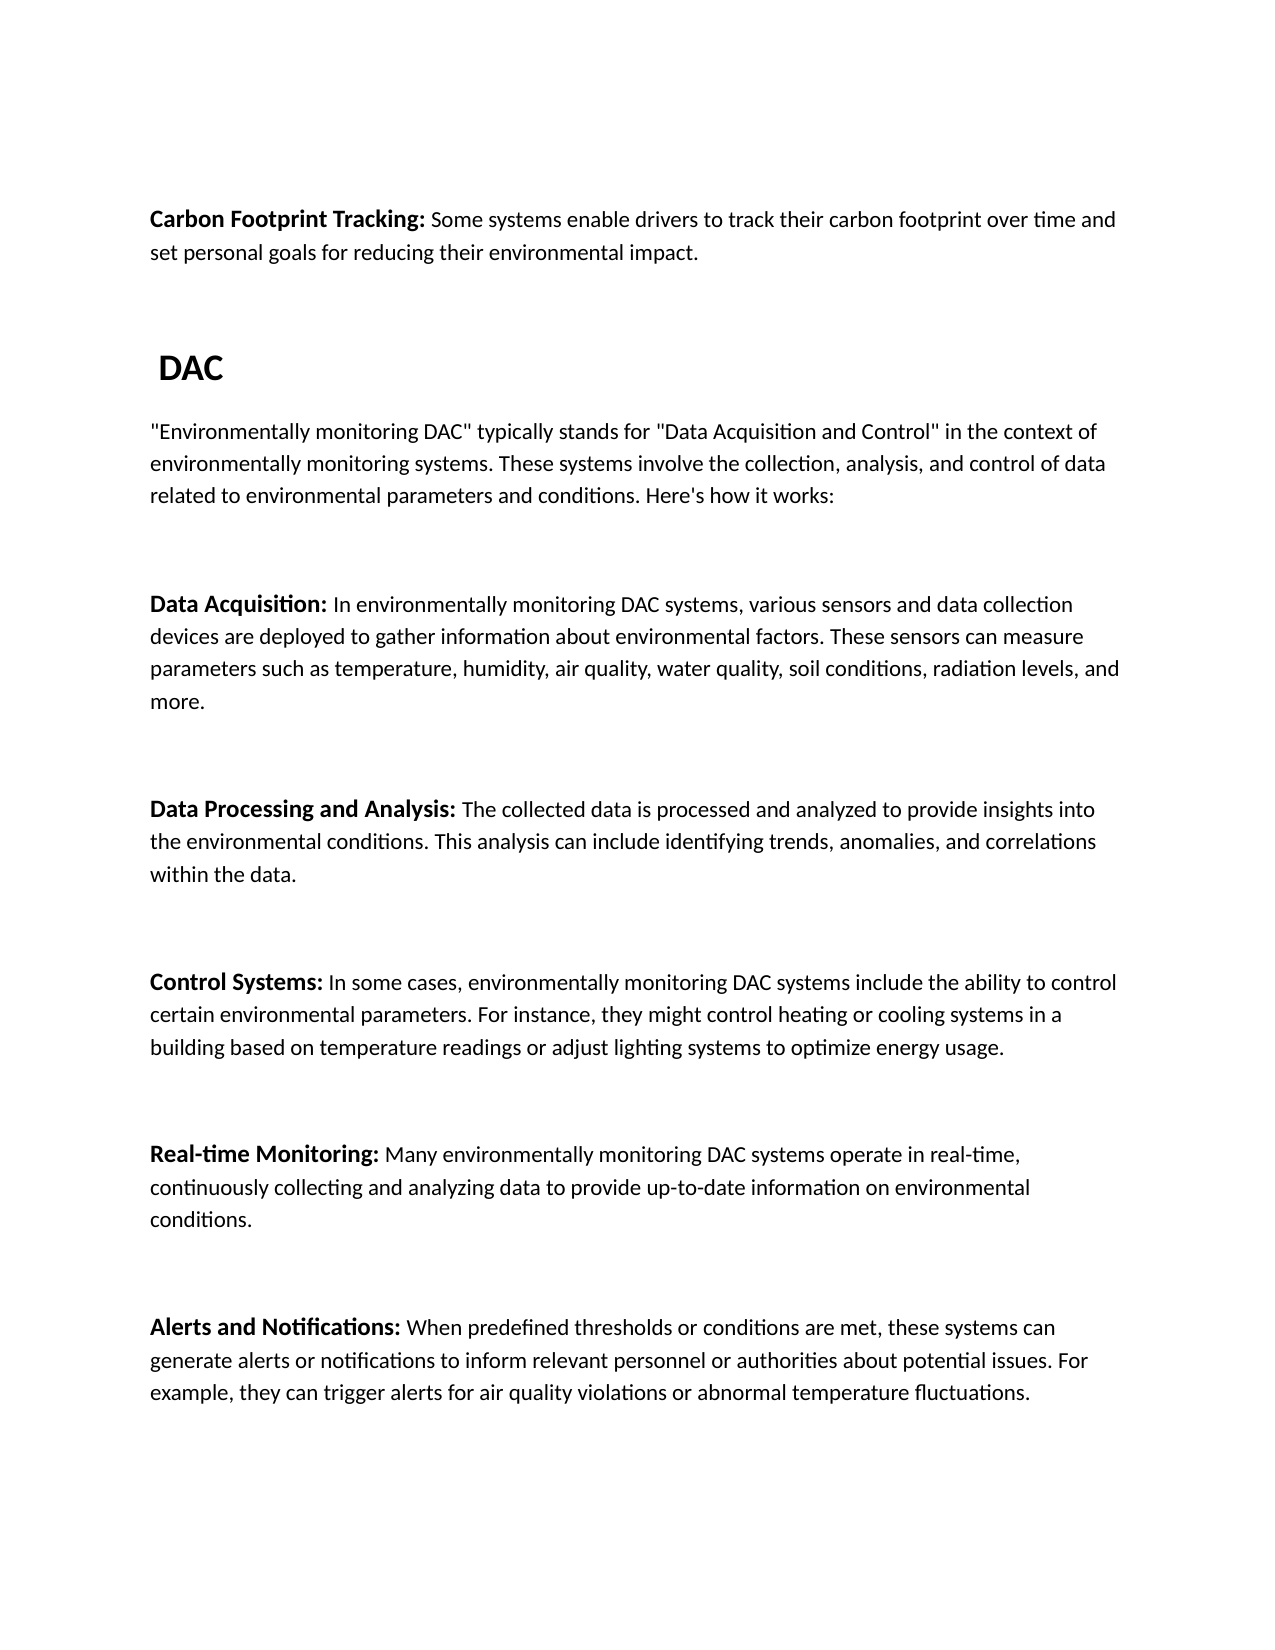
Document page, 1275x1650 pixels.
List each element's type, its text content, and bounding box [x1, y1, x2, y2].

text Real-time Monitoring: Many environmentally monitoring DAC systems operate in real-time, continuously collecting and analyzing data to provide up-to-date information on environmental conditions. [150, 1139, 1125, 1233]
text Data Acquisition: In environmentally monitoring DAC systems, various sensors and data collection devices are deployed to gather information about environmental factors. These sensors can measure parameters such as temperature, humidity, air quality, water quality, soil conditions, radiation levels, and more. [150, 588, 1125, 715]
text DAC [150, 344, 1125, 389]
text Carbon Footprint Tracking: Some systems enable drivers to track their carbon footprint over time and set personal goals for reducing their environmental impact. [150, 203, 1125, 266]
text Alerts and Notifications: When predefined thresholds or conditions are met, these systems can generate alerts or notifications to inform relevant personnel or authorities about potential issues. For example, they can trigger alerts for air quality violations or abnormal temperature fluctuations. [150, 1312, 1125, 1406]
text Control Systems: In some cases, environmentally monitoring DAC systems include the ability to control certain environmental parameters. For instance, they might control heating or cooling systems in a building based on temperature readings or adjust lighting systems to optimize energy usage. [150, 966, 1125, 1061]
text Data Processing and Analysis: The collected data is processed and analyzed to provide insights into the environmental conditions. This analysis can include identifying trends, anomalies, and correlations within the data. [150, 793, 1125, 888]
text "Environmentally monitoring DAC" typically stands for "Data Acquisition and Control" in the context of environmentally monitoring systems. These systems involve the collection, analysis, and control of data related to environmental parameters and conditions. Here's how it works: [150, 417, 1125, 510]
